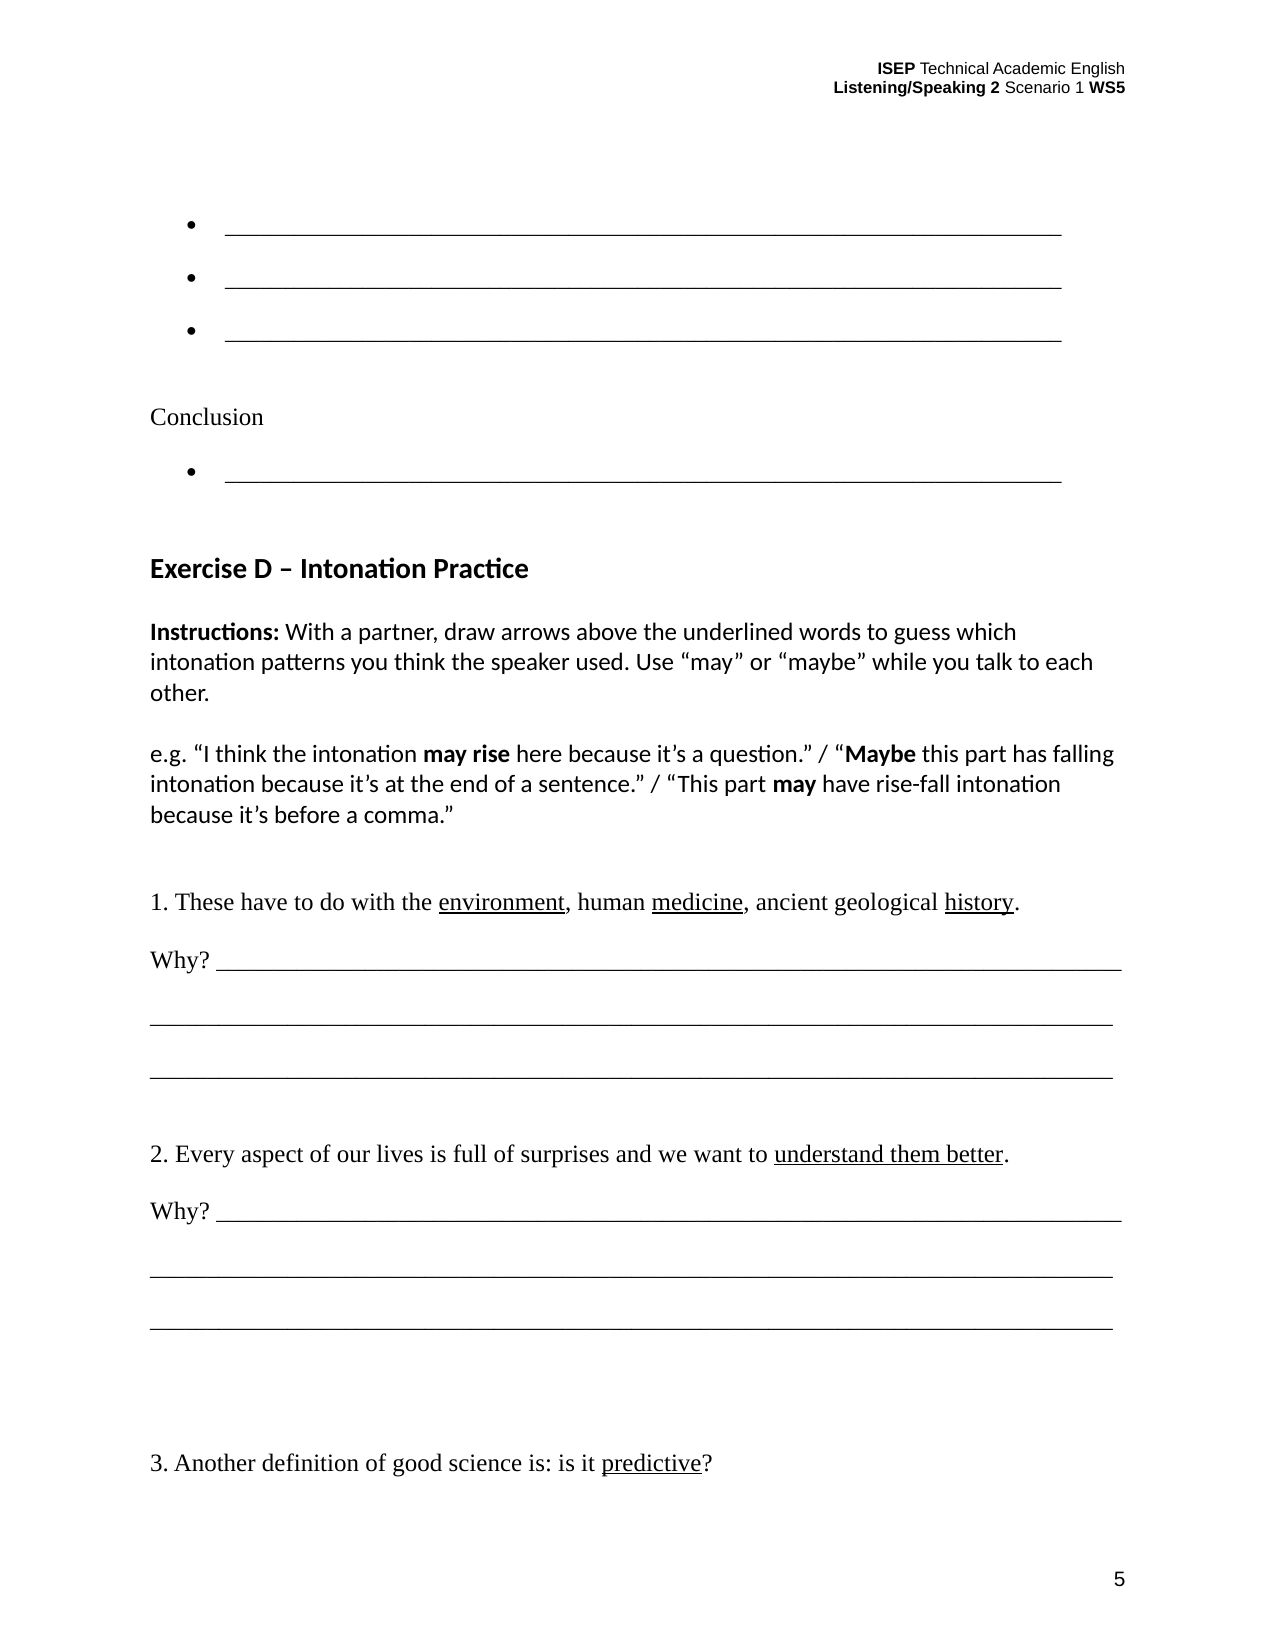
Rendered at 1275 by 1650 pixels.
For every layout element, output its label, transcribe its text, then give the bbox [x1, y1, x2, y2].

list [187, 265, 1125, 291]
text e.g. “I think the intonation may rise here because it’s a question.” / “Maybe this part has falling intonation because it’s at the end of a sentence.” / “This part may have rise-fall intonation because it’s before a comma.” [150, 738, 1125, 830]
text Why? _______________________________________________________________________________ [150, 945, 1125, 973]
text 3. Another definition of good science is: is it predictive? [150, 1448, 1125, 1477]
text ____________________________________________________________________________________ [150, 1055, 1125, 1081]
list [187, 318, 1125, 344]
text 1. These have to do with the environment, human medicine, ancient geological history. [150, 887, 1125, 916]
text ____________________________________________________________________________________ [150, 1002, 1125, 1028]
text Exercise D – Intonation Practice [150, 550, 1125, 586]
text Instructions: With a partner, draw arrows above the underlined words to guess which intonation patterns you think the speaker used. Use “may” or “maybe” while you talk to each other. [150, 616, 1125, 708]
text Why? _______________________________________________________________________________ [150, 1196, 1125, 1225]
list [187, 212, 1125, 239]
text 2. Every aspect of our lives is full of surprises and we want to understand them better. [150, 1139, 1125, 1167]
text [150, 1306, 1125, 1333]
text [150, 1254, 1125, 1280]
text Conclusion [150, 402, 1125, 430]
list _________________________________________________________________________ [187, 459, 1125, 486]
